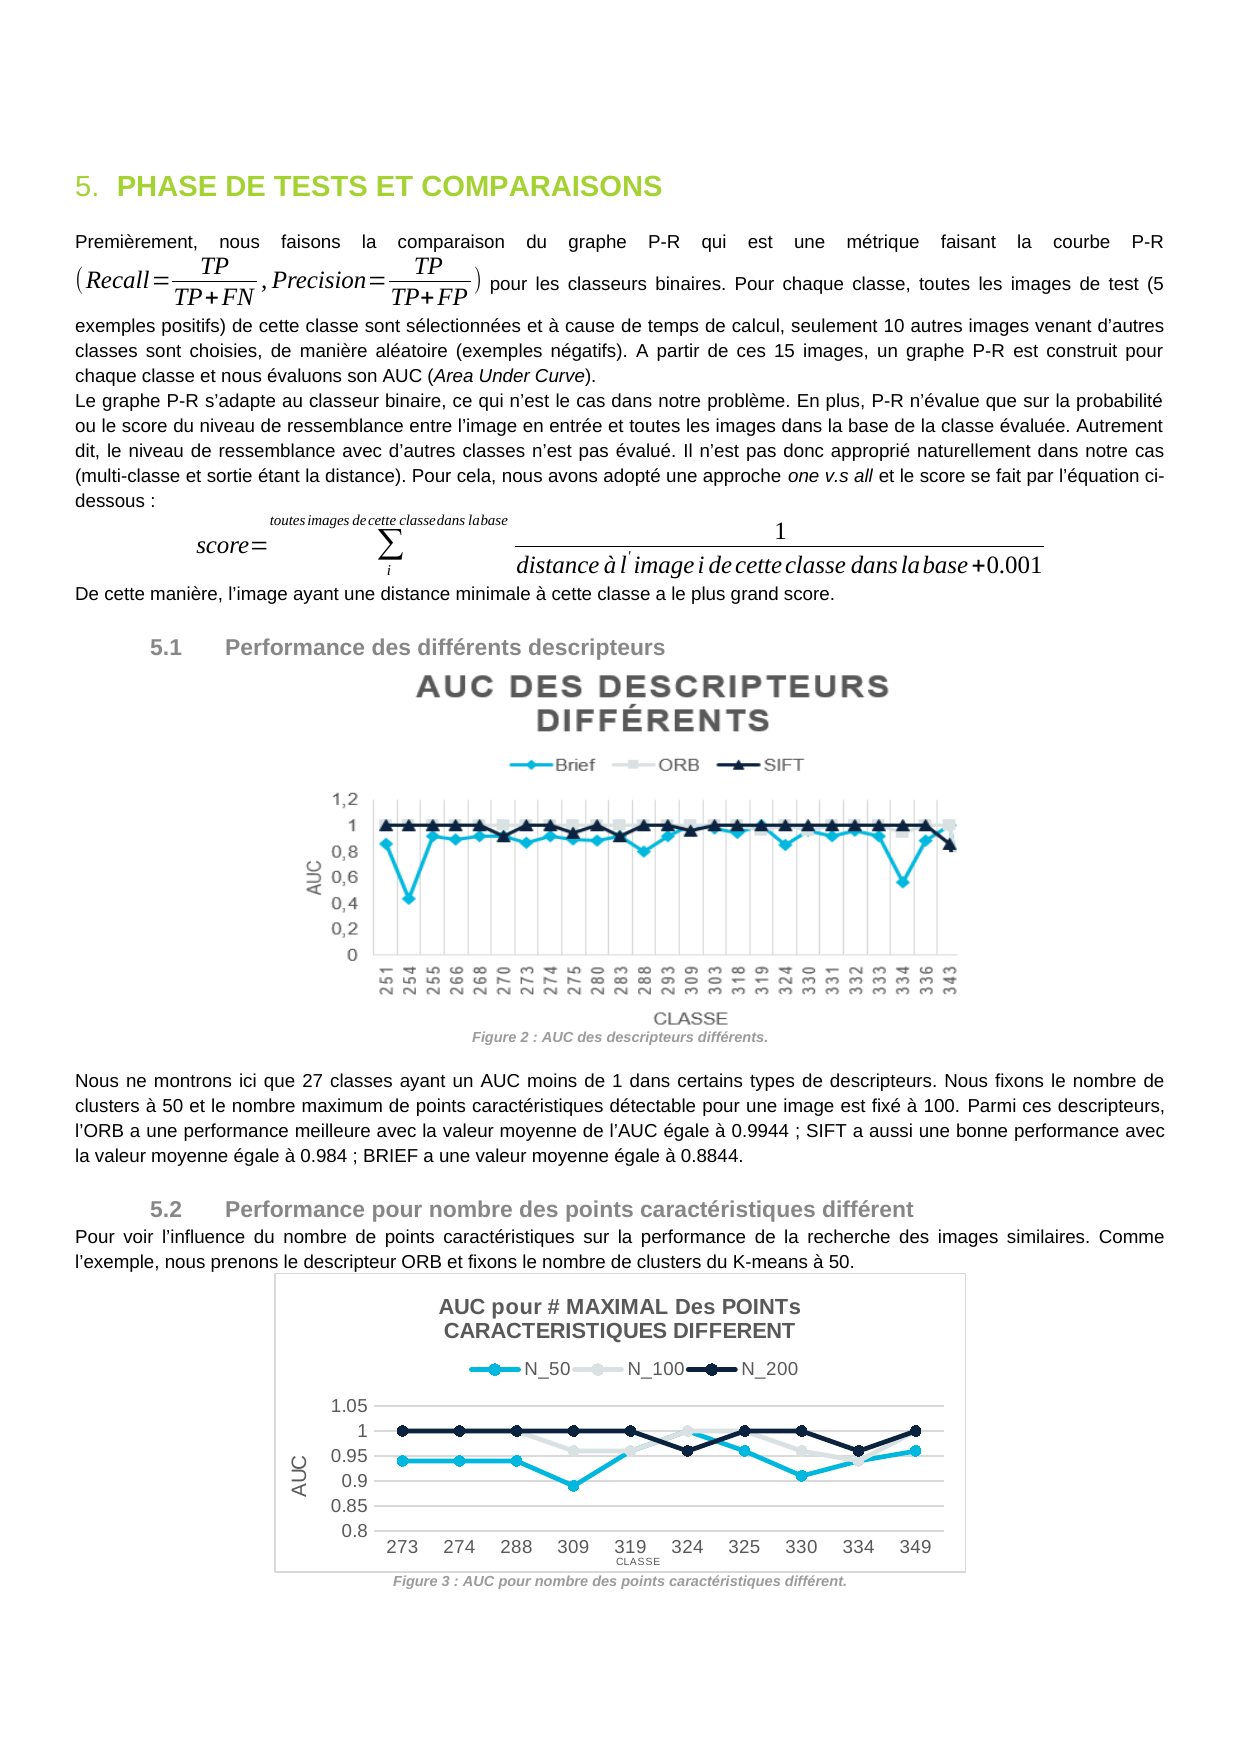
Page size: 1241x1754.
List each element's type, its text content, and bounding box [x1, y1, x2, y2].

text Figure 2 : AUC des descripteurs différents. [75, 1029, 1165, 1046]
subtitle Performance pour nombre des points caractéristiques différent [150, 1191, 1165, 1223]
text Figure 3 : AUC pour nombre des points caractéristiques différent. [75, 1573, 1165, 1589]
text Nous ne montrons ici que 27 classes ayant un AUC moins de 1 dans certains types de descripteurs. Nous fixons le nombre de clusters à 50 et le nombre maximum de points caractéristiques détectable pour une image est fixé à 100. Parmi ces descripteurs, l’ORB a une performance meilleure avec la valeur moyenne de l’AUC égale à 0.9944 ; SIFT a aussi une bonne performance avec la valeur moyenne égale à 0.984 ; BRIEF a une valeur moyenne égale à 0.8844. [75, 1066, 1165, 1166]
text De cette manière, l’image ayant une distance minimale à cette classe a le plus grand score. [75, 579, 1165, 604]
subtitle Performance des différents descripteurs [150, 629, 1165, 661]
text Pour voir l’influence du nombre de points caractéristiques sur la performance de la recherche des images similaires. Comme l’exemple, nous prenons le descripteur ORB et fixons le nombre de clusters du K-means à 50. [75, 1223, 1165, 1273]
title PHASE DE TESTs ET COMPARAISONS [75, 169, 1165, 202]
text Le graphe P-R s’adapte au classeur binaire, ce qui n’est le cas dans notre problème. En plus, P-R n’évalue que sur la probabilité ou le score du niveau de ressemblance entre l’image en entrée et toutes les images dans la base de la classe évaluée. Autrement dit, le niveau de ressemblance avec d’autres classes n’est pas évalué. Il n’est pas donc approprié naturellement dans notre cas (multi-classe et sortie étant la distance). Pour cela, nous avons adopté une approche one v.s all et le score se fait par l’équation ci-dessous : [75, 386, 1165, 511]
picture [282, 660, 958, 1029]
